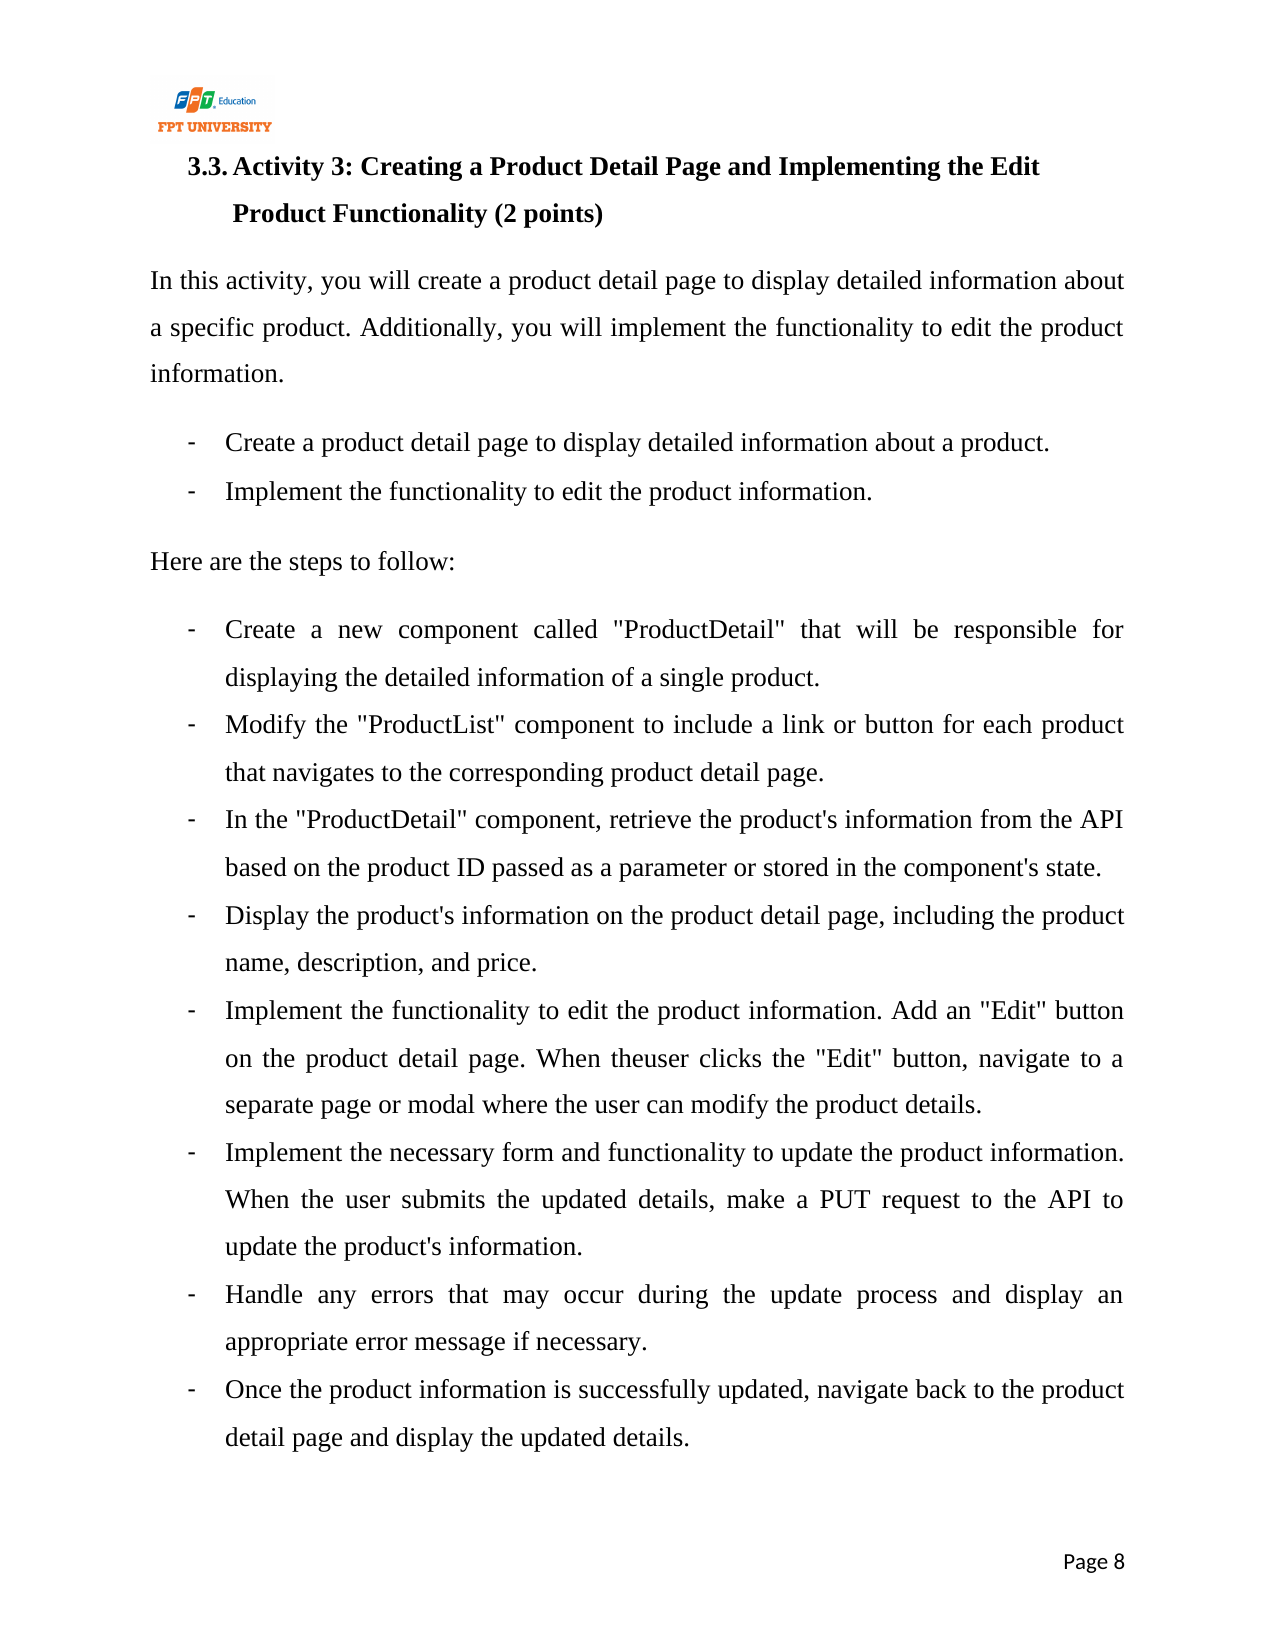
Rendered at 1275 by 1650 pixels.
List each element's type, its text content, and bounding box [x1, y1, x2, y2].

list Handle any errors that may occur during the update process and display an appropriate error message if necessary. [187, 1277, 1125, 1357]
list In the "ProductDetail" component, retrieve the product's information from the API based on the product ID passed as a parameter or stored in the component's state. [187, 803, 1125, 882]
text In this activity, you will create a product detail page to display detailed information about a specific product. Additionally, you will implement the functionality to edit the product information. [150, 264, 1125, 389]
subtitle Activity 3: Creating a Product Detail Page and Implementing the Edit Product Functionality (2 points) [187, 150, 1125, 228]
list Implement the functionality to edit the product information. [187, 474, 1125, 507]
list Create a new component called "ProductDetail" that will be responsible for displaying the detailed information of a single product. [187, 612, 1125, 692]
list Once the product information is successfully updated, navigate back to the product detail page and display the updated details. [187, 1372, 1125, 1452]
list Implement the necessary form and functionality to update the product information. When the user submits the updated details, make a PUT request to the API to update the product's information. [187, 1135, 1125, 1261]
text Here are the steps to follow: [150, 545, 1125, 576]
picture [150, 75, 275, 144]
list Modify the "ProductList" component to include a link or button for each product that navigates to the corresponding product detail page. [187, 707, 1125, 787]
list Display the product's information on the product detail page, including the product name, description, and price. [187, 898, 1125, 978]
list Create a product detail page to display detailed information about a product. [187, 425, 1125, 458]
list Implement the functionality to edit the product information. Add an "Edit" button on the product detail page. When theuser clicks the "Edit" button, navigate to a separate page or modal where the user can modify the product details. [187, 993, 1125, 1119]
